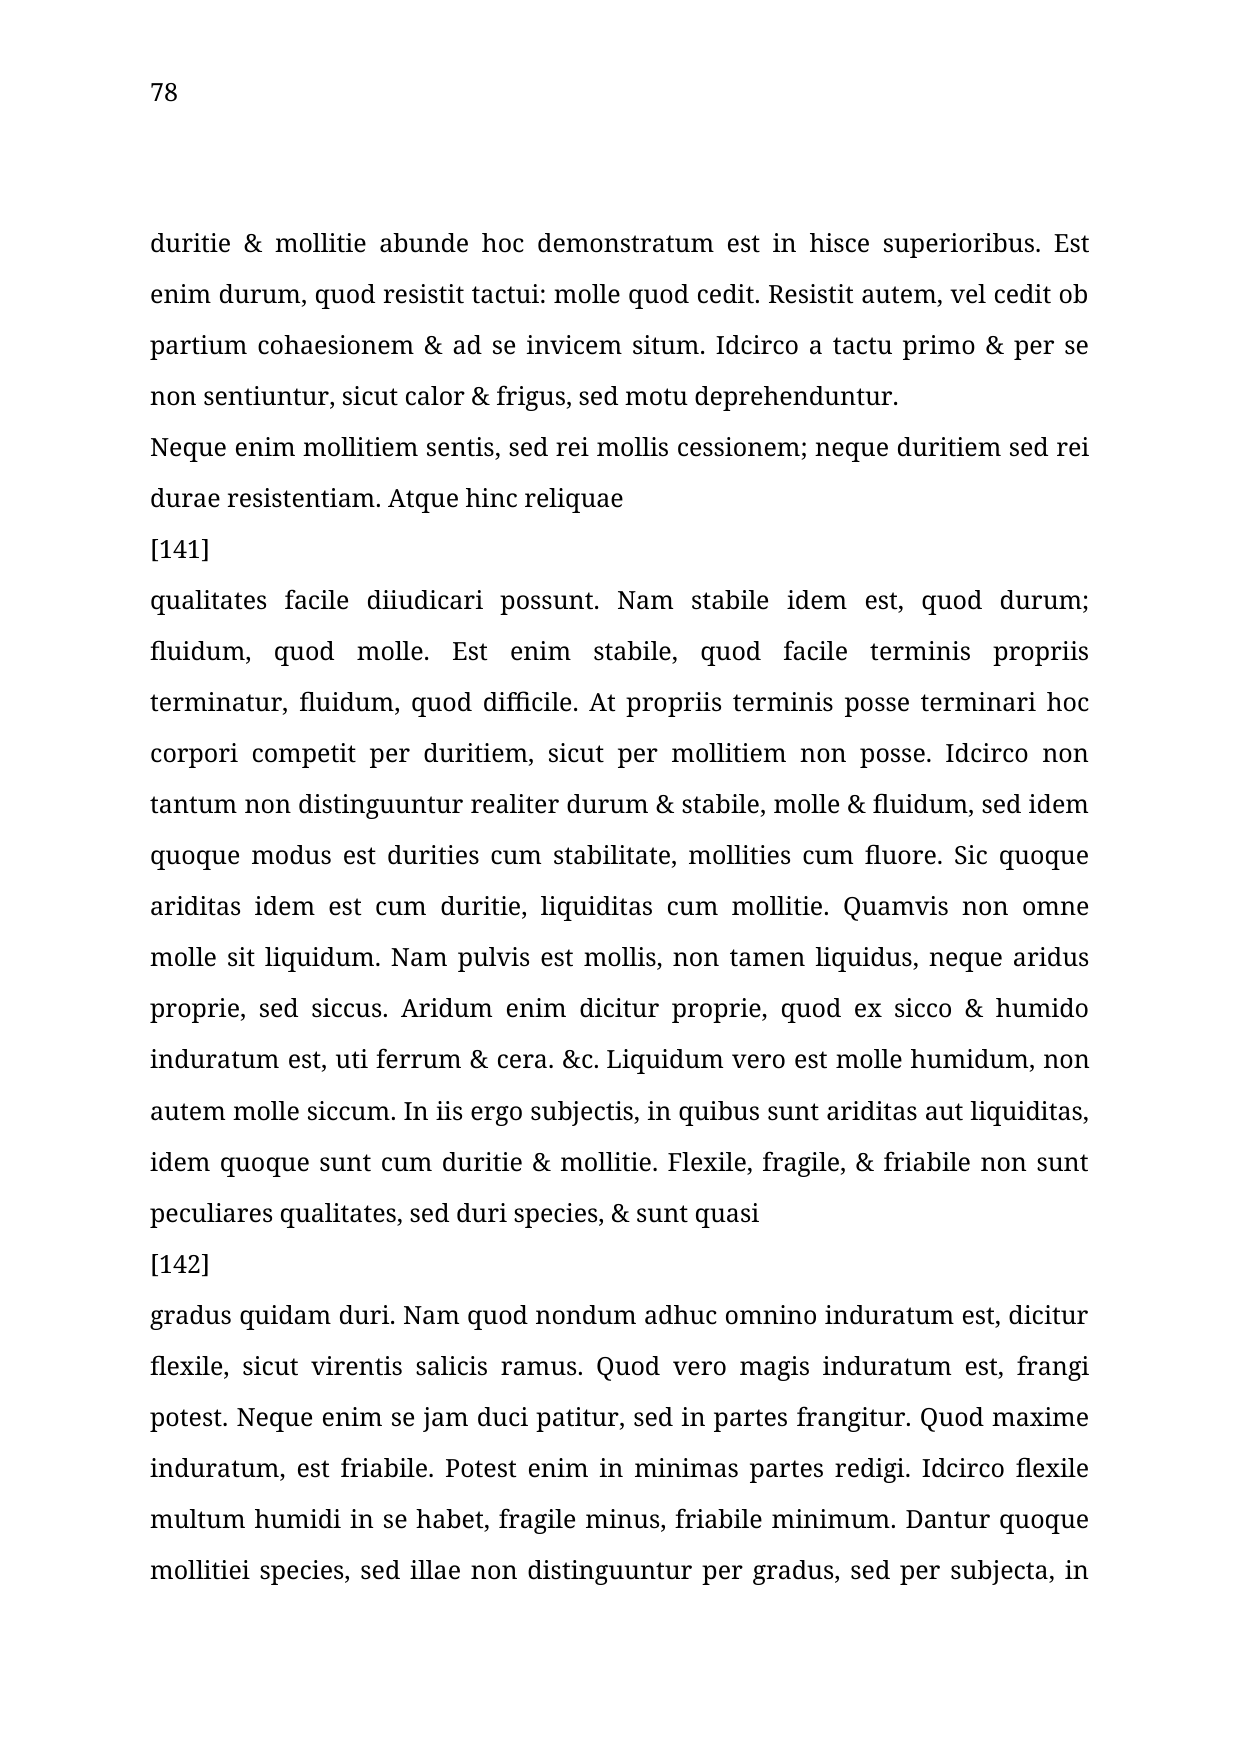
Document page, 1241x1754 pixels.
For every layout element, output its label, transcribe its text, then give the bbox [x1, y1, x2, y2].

text qualitates facile diiudicari possunt. Nam stabile idem est, quod durum; fluidum, quod molle. Est enim stabile, quod facile terminis propriis terminatur, fluidum, quod difficile. At propriis terminis posse terminari hoc corpori competit per duritiem, sicut per mollitiem non posse. Idcirco non tantum non distinguuntur realiter durum & stabile, molle & fluidum, sed idem quoque modus est durities cum stabilitate, mollities cum fluore. Sic quoque ariditas idem est cum duritie, liquiditas cum mollitie. Quamvis non omne molle sit liquidum. Nam pulvis est mollis, non tamen liquidus, neque aridus proprie, sed siccus. Aridum enim dicitur proprie, quod ex sicco & humido induratum est, uti ferrum & cera. &c. Liquidum vero est molle humidum, non autem molle siccum. In iis ergo subjectis, in quibus sunt ariditas aut liquiditas, idem quoque sunt cum duritie & mollitie. Flexile, fragile, & friabile non sunt peculiares qualitates, sed duri species, & sunt quasi [150, 583, 1090, 1229]
text [142] [150, 1246, 1090, 1280]
text [141] [150, 532, 1090, 566]
text Neque enim mollitiem sentis, sed rei mollis cessionem; neque duritiem sed rei durae resistentiam. Atque hinc reliquae [150, 429, 1090, 515]
